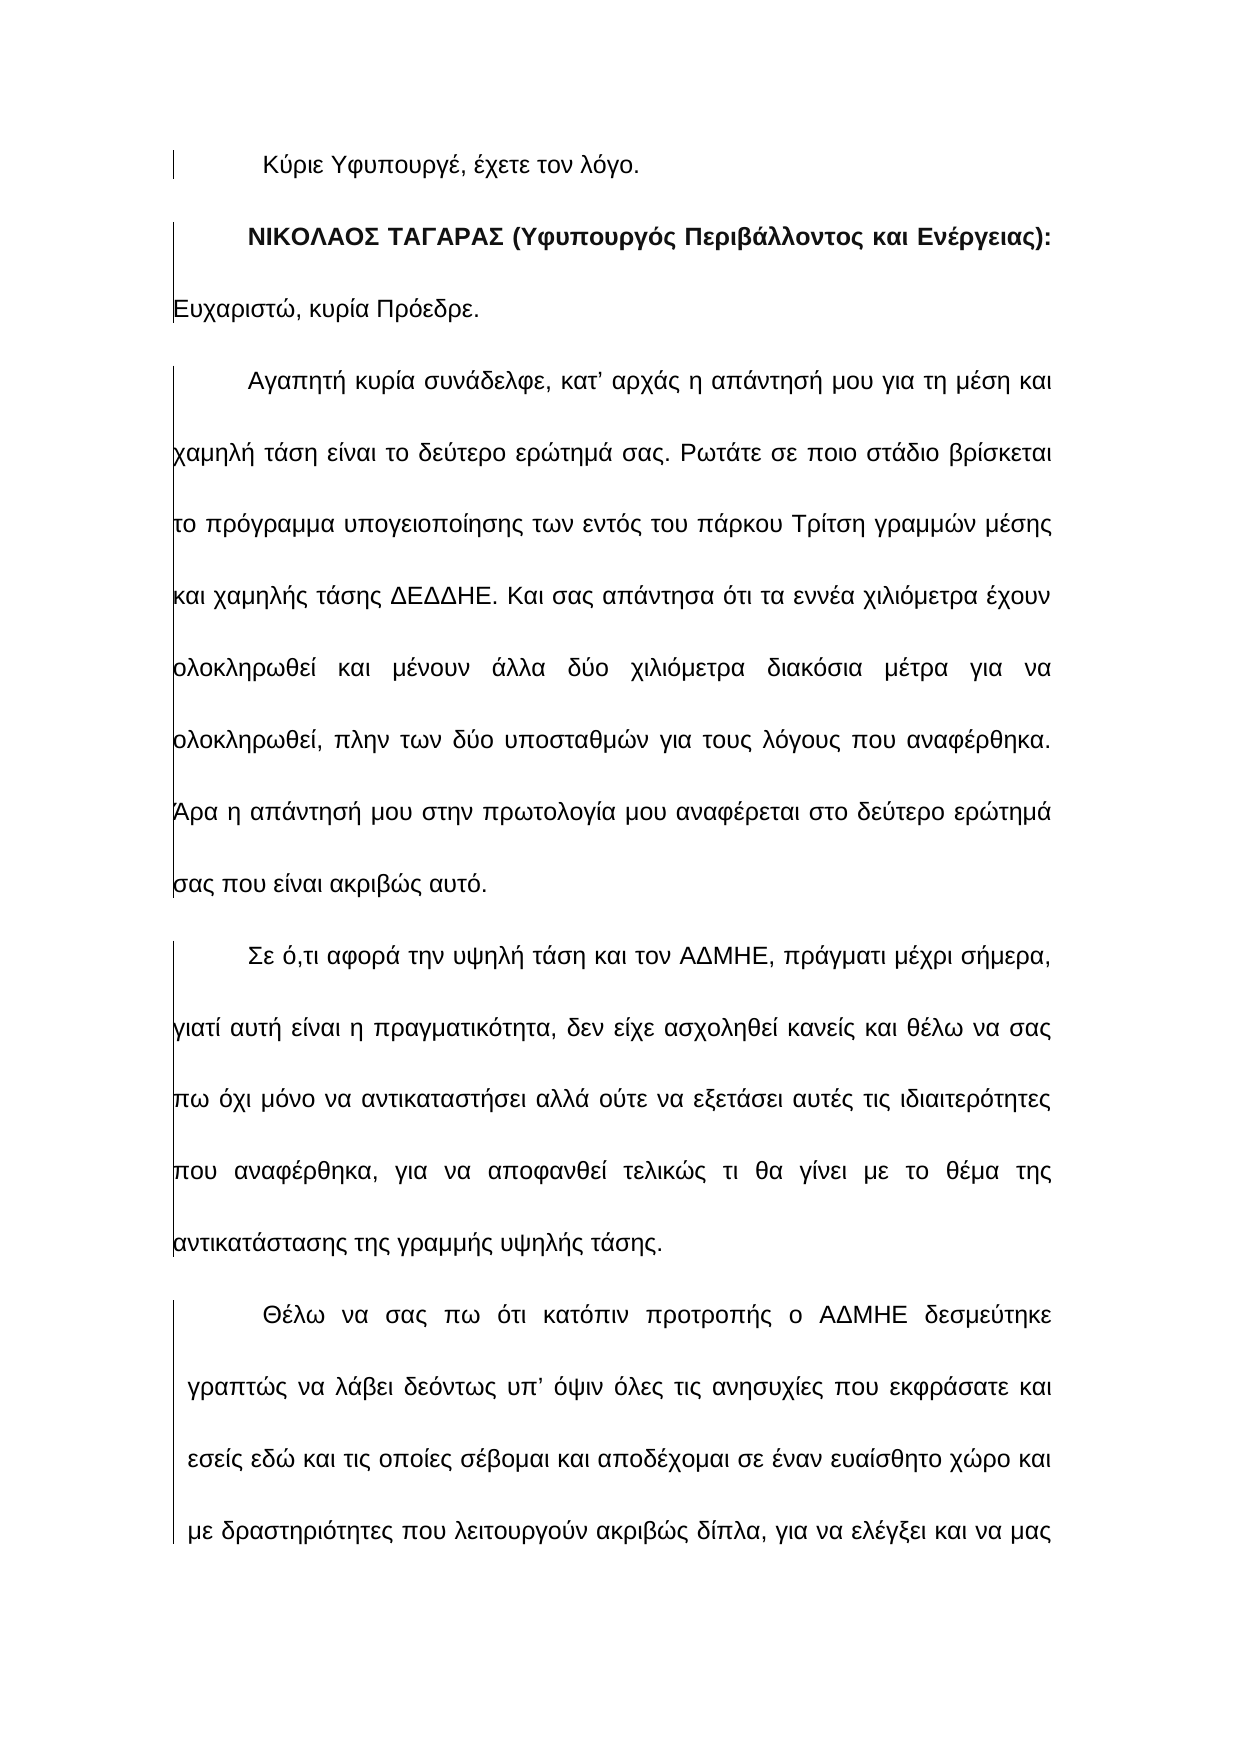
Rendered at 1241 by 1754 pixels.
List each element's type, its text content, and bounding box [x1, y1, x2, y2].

text Σε ό,τι αφορά την υψηλή τάση και τον ΑΔΜΗΕ, πράγματι μέχρι σήμερα, γιατί αυτή είναι η πραγματικότητα, δεν είχε ασχοληθεί κανείς και θέλω να σας πω όχι μόνο να αντικαταστήσει αλλά ούτε να εξετάσει αυτές τις ιδιαιτερότητες που αναφέρθηκα, για να αποφανθεί τελικώς τι θα γίνει με το θέμα της αντικατάστασης της γραμμής υψηλής τάσης. [174, 941, 1053, 1257]
text Κύριε Υφυπουργέ, έχετε τον λόγο. [187, 150, 1053, 179]
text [187, 1300, 1053, 1544]
text Αγαπητή κυρία συνάδελφε, κατ’ αρχάς η απάντησή μου για τη μέση και χαμηλή τάση είναι το δεύτερο ερώτημά σας. Ρωτάτε σε ποιο στάδιο βρίσκεται το πρόγραμμα υπογειοποίησης των εντός του πάρκου Τρίτση γραμμών μέσης και χαμηλής τάσης ΔΕΔΔΗΕ. Και σας απάντησα ότι τα εννέα χιλιόμετρα έχουν ολοκληρωθεί και μένουν άλλα δύο χιλιόμετρα διακόσια μέτρα για να ολοκληρωθεί, πλην των δύο υποσταθμών για τους λόγους που αναφέρθηκα. Άρα η απάντησή μου στην πρωτολογία μου αναφέρεται στο δεύτερο ερώτημά σας που είναι ακριβώς αυτό. [174, 366, 1053, 897]
text ΝΙΚΟΛΑΟΣ ΤΑΓΑΡΑΣ (Υφυπουργός Περιβάλλοντος και Ενέργειας): Ευχαριστώ, κυρία Πρόεδρε. [174, 222, 1053, 322]
